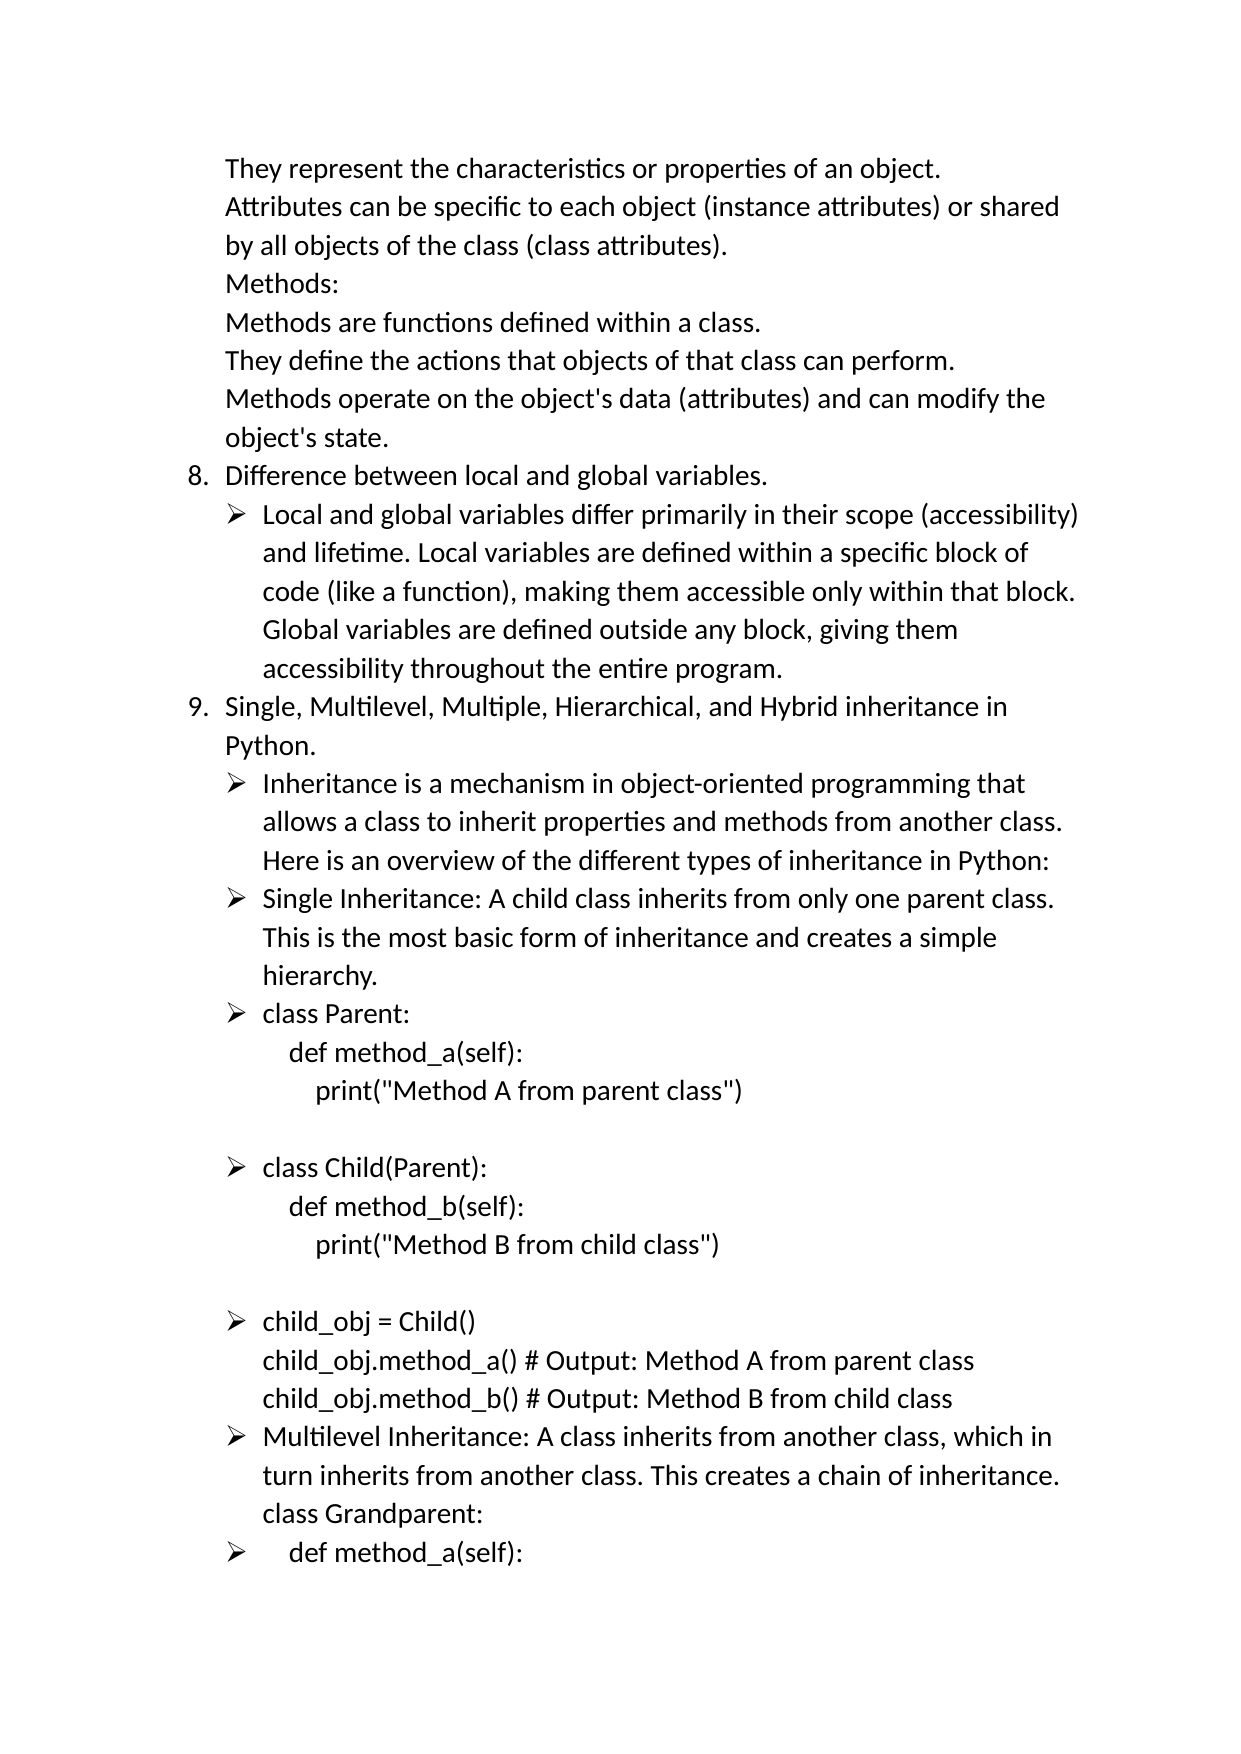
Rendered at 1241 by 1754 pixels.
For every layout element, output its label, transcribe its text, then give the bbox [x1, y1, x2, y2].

list class Child(Parent): [225, 1149, 1090, 1185]
list Multilevel Inheritance: A class inherits from another class, which in turn inherits from another class. This creates a chain of inheritance. [225, 1418, 1090, 1492]
list Local and global variables differ primarily in their scope (accessibility) and lifetime. Local variables are defined within a specific block of code (like a function), making them accessible only within that block. Global variables are defined outside any block, giving them accessibility throughout the entire program. [225, 496, 1090, 685]
list print("Method B from child class") [262, 1226, 1090, 1262]
list They represent the characteristics or properties of an object. [225, 150, 1090, 186]
list Methods operate on the object's data (attributes) and can modify the object's state. [225, 381, 1090, 455]
list child_obj.method_a() # Output: Method A from parent class [262, 1342, 1090, 1377]
list child_obj.method_b() # Output: Method B from child class [262, 1380, 1090, 1416]
list Difference between local and global variables. [187, 457, 1090, 493]
list class Parent: [225, 996, 1090, 1031]
list Single Inheritance: A child class inherits from only one parent class. This is the most basic form of inheritance and creates a simple hierarchy. [225, 880, 1090, 993]
list def method_b(self): [262, 1188, 1090, 1223]
list Methods: [225, 265, 1090, 301]
list Methods are functions defined within a class. [225, 304, 1090, 339]
list print("Method A from parent class") [262, 1072, 1090, 1108]
list Inheritance is a mechanism in object-oriented programming that allows a class to inherit properties and methods from another class. Here is an overview of the different types of inheritance in Python: [225, 765, 1090, 877]
list def method_a(self): [262, 1034, 1090, 1070]
list They define the actions that objects of that class can perform. [225, 342, 1090, 378]
list class Grandparent: [262, 1495, 1090, 1531]
list Single, Multilevel, Multiple, Hierarchical, and Hybrid inheritance in Python. [187, 688, 1090, 762]
list child_obj = Child() [225, 1303, 1090, 1339]
list def method_a(self): [225, 1534, 1090, 1569]
list Attributes can be specific to each object (instance attributes) or shared by all objects of the class (class attributes). [225, 188, 1090, 262]
